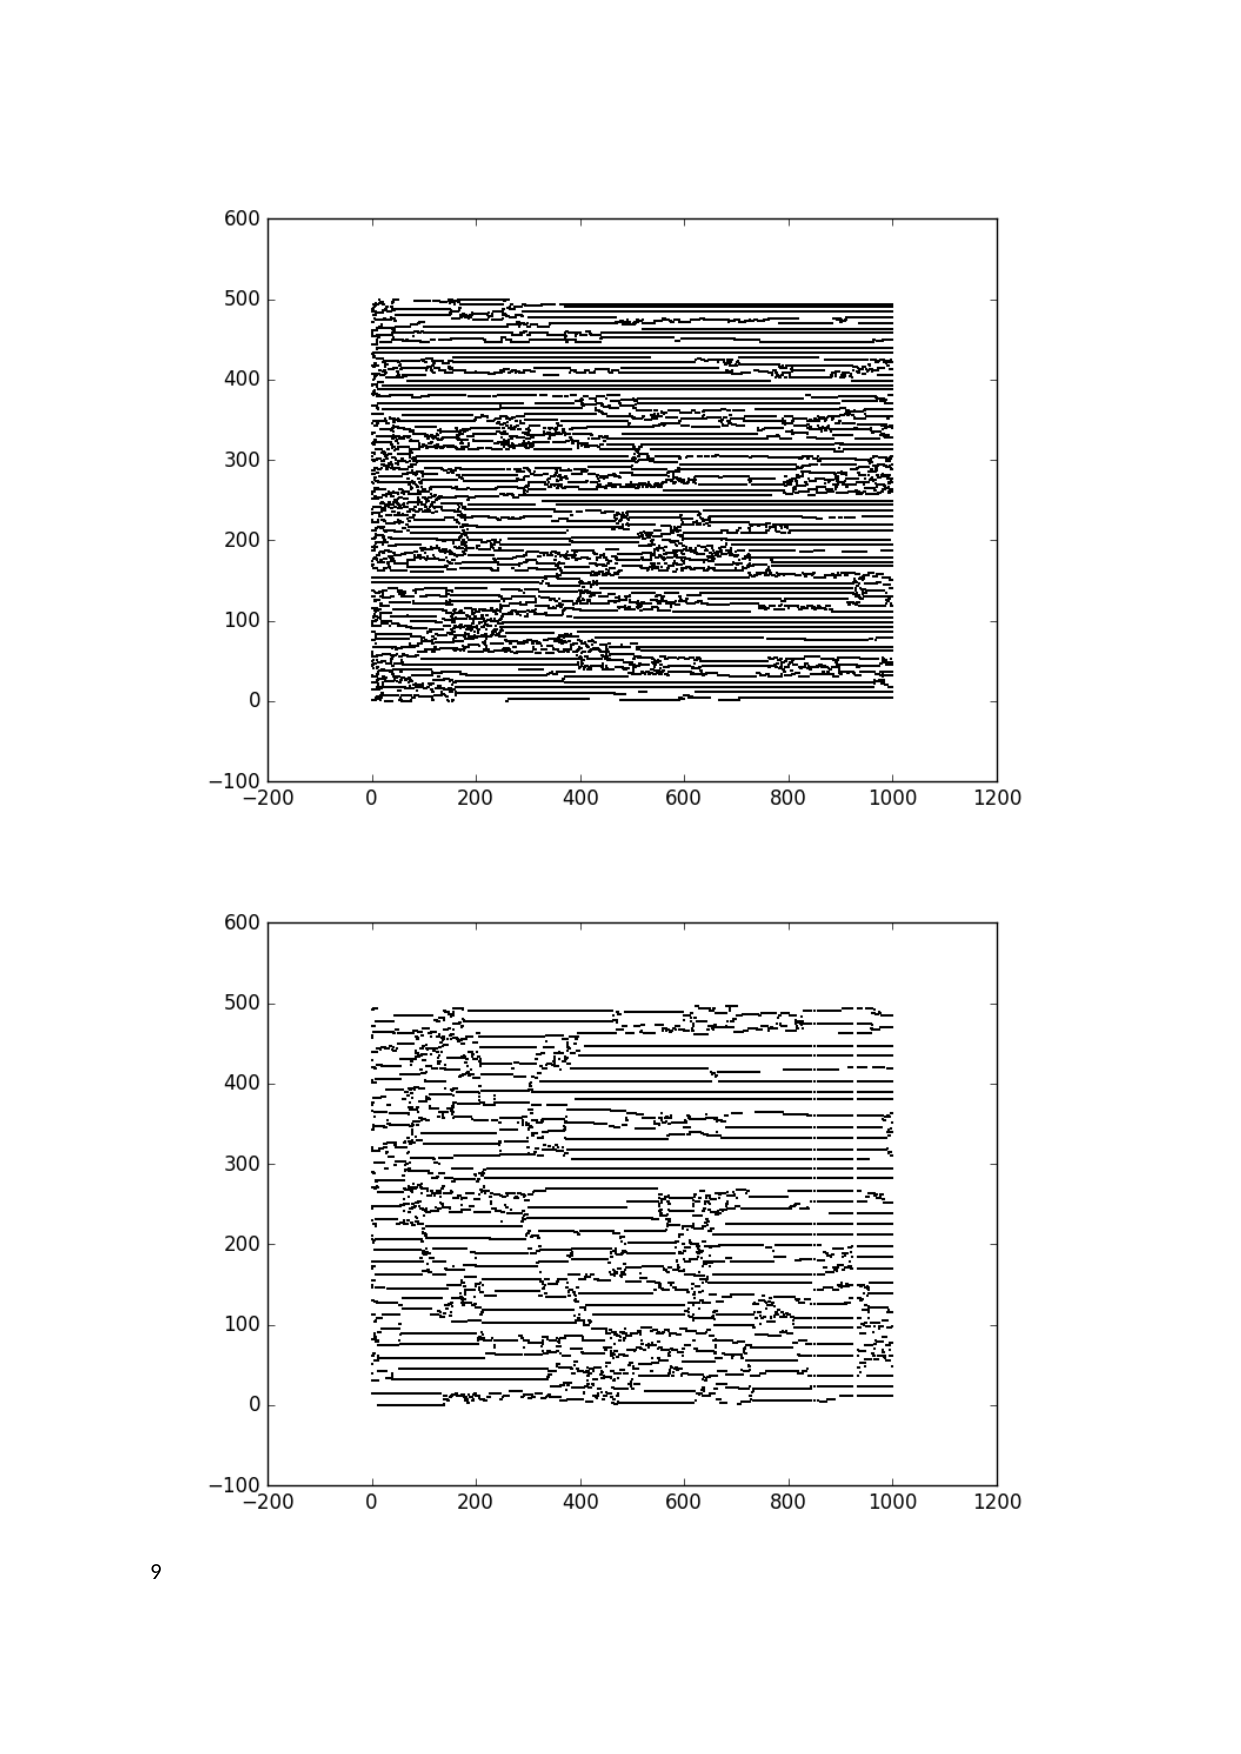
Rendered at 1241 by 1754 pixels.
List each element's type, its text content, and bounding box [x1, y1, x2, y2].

picture [150, 853, 1091, 1556]
text 9 [150, 1556, 1090, 1586]
picture [150, 150, 1091, 852]
